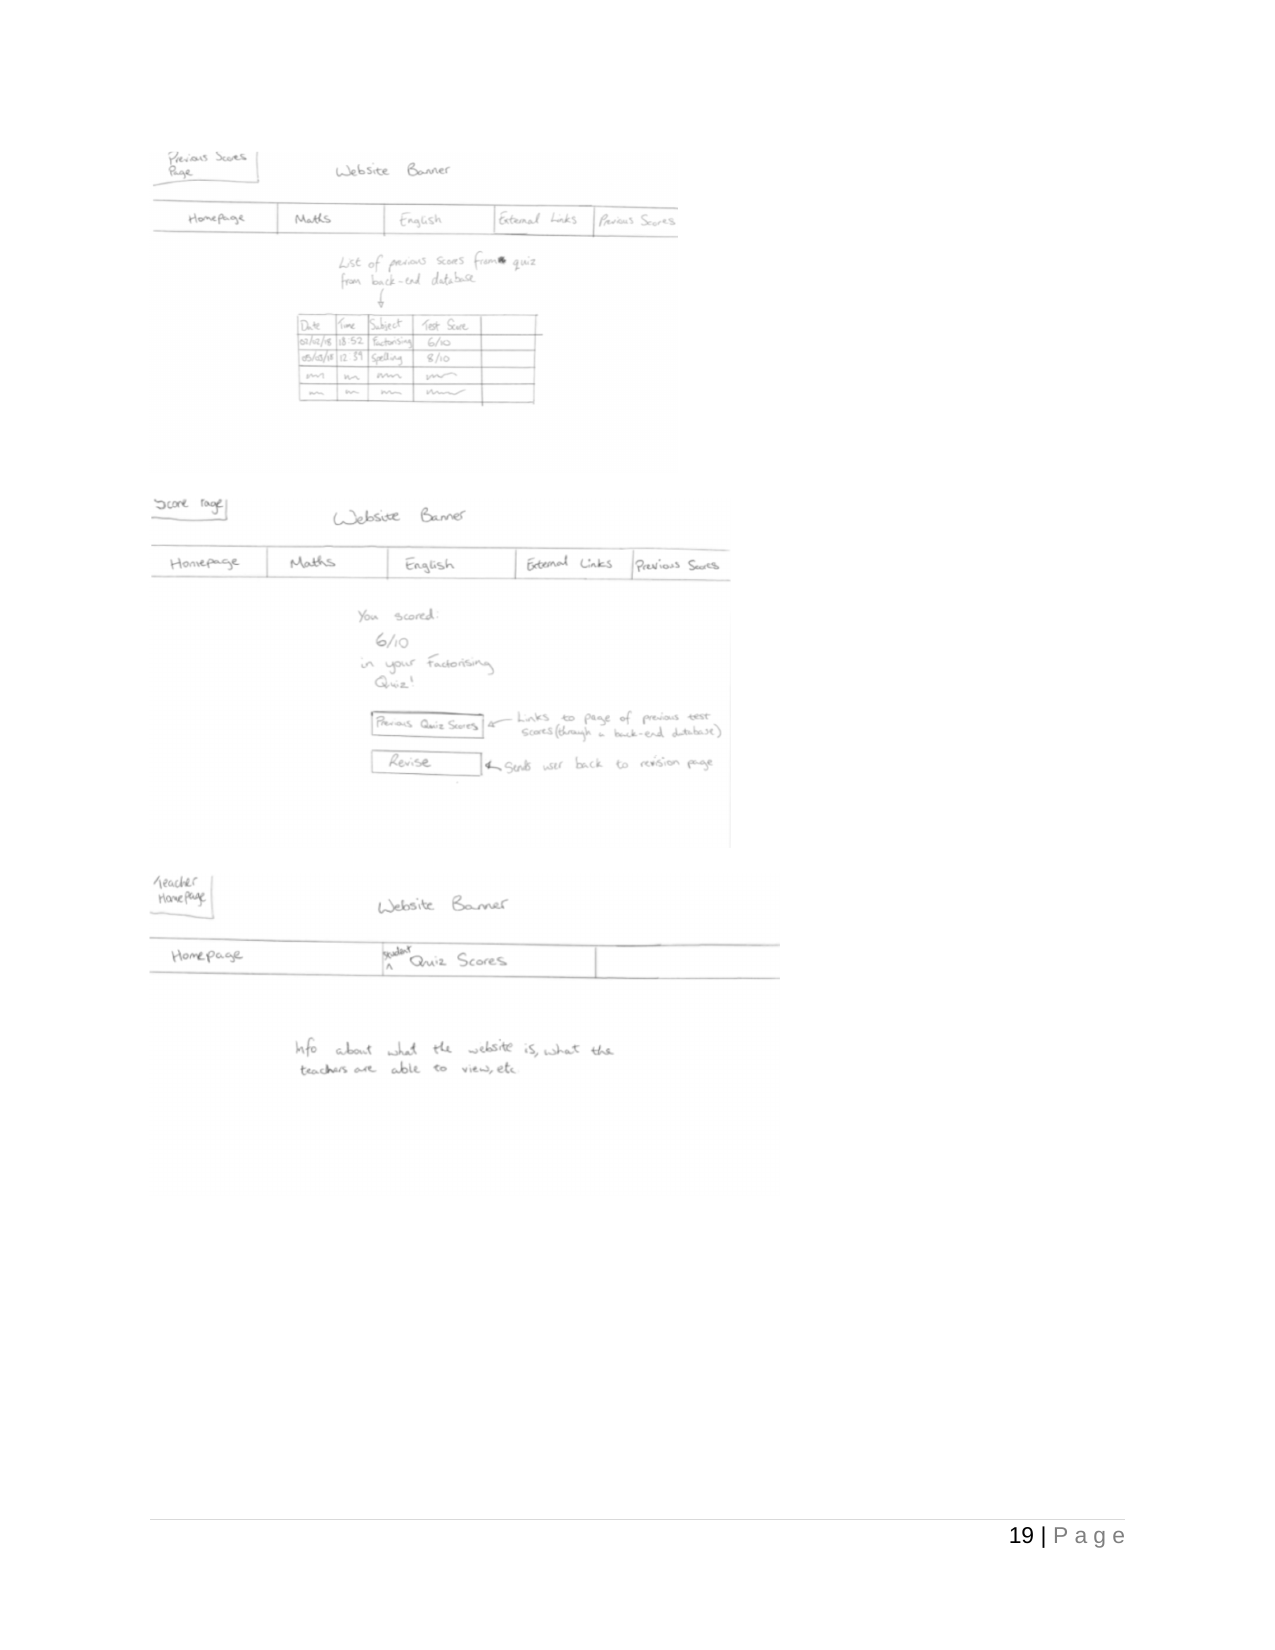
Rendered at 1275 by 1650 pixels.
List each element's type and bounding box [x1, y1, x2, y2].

picture [150, 152, 678, 473]
picture [150, 498, 730, 848]
picture [150, 873, 779, 1196]
